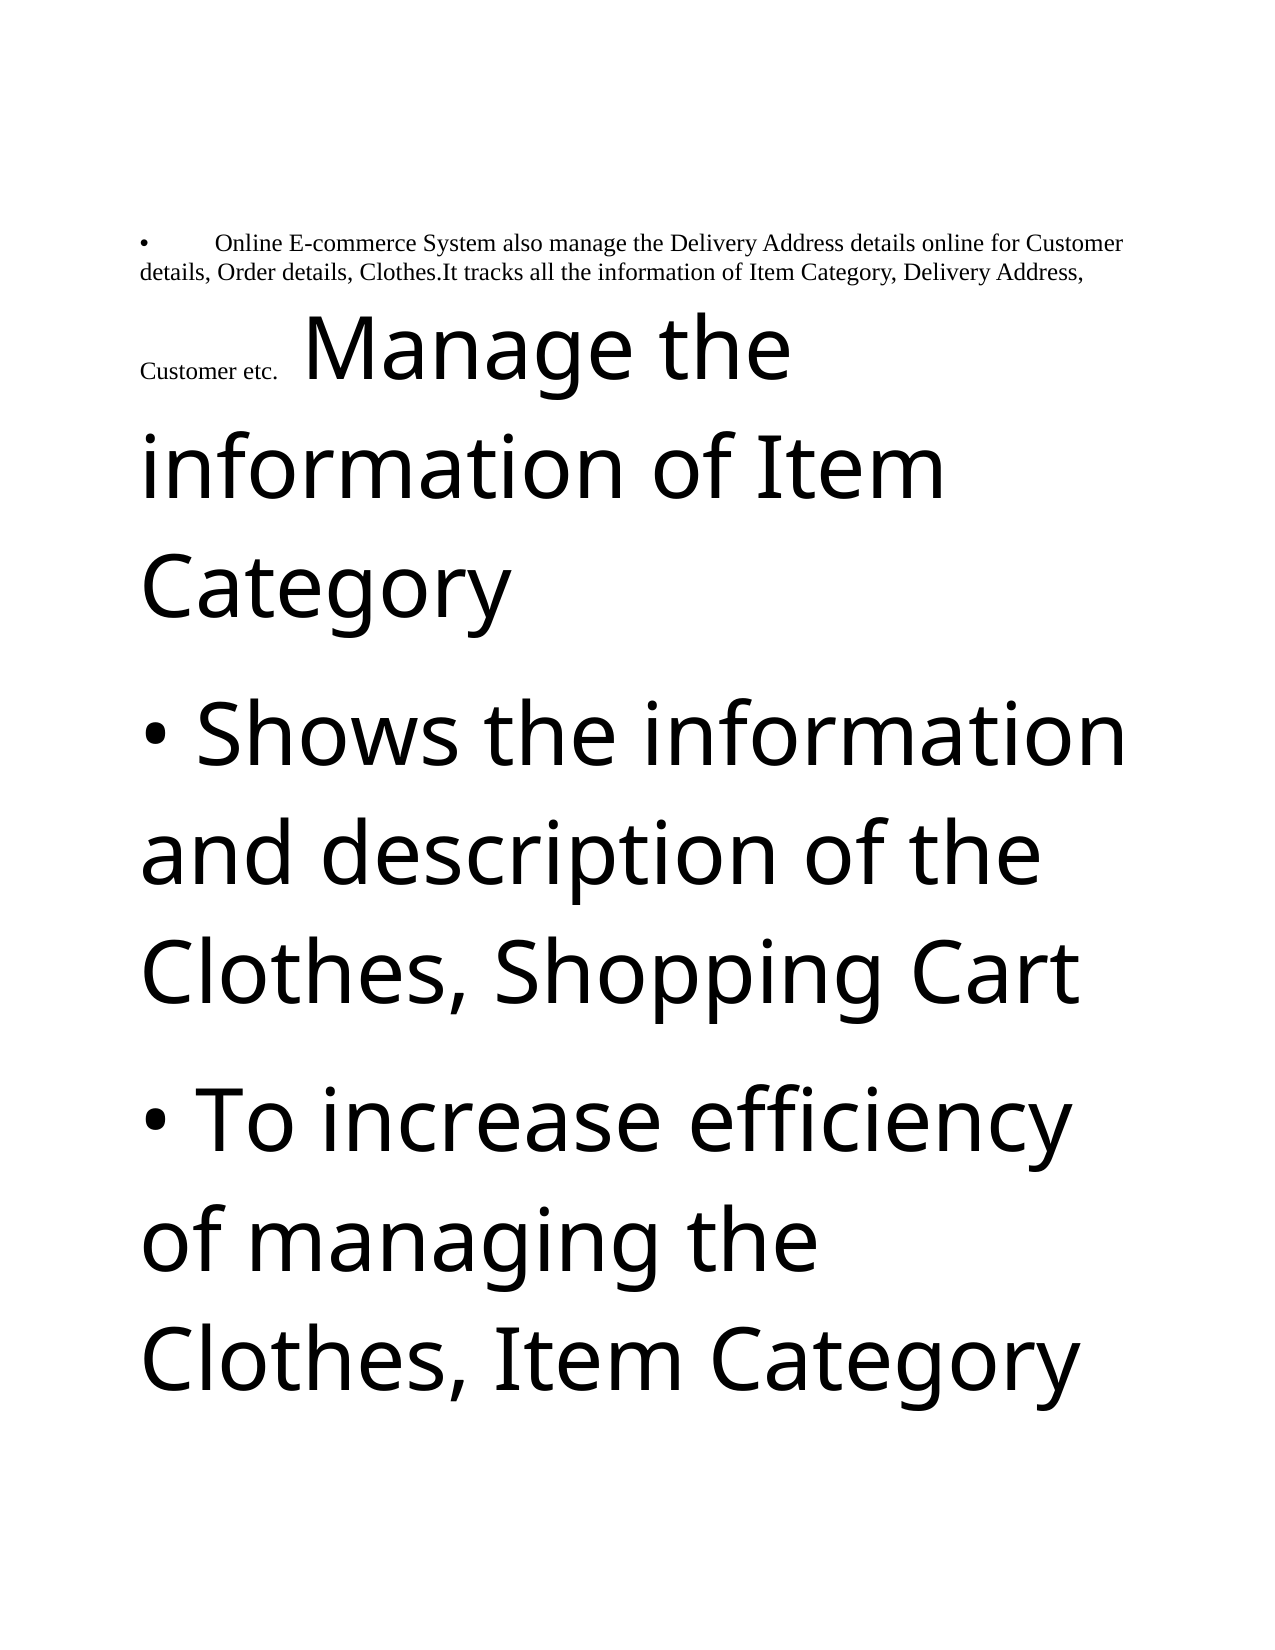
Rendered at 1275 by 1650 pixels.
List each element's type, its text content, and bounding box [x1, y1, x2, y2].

text • Shows the information and description of the Clothes, Shopping Cart [139, 672, 1135, 1029]
list Online E-commerce System also manage the Delivery Address details online for Customer details, Order details, Clothes.It tracks all the information of Item Category, Delivery Address, Customer etc. Manage the information of Item Category [139, 228, 1135, 643]
text • To increase efficiency of managing the Clothes, Item Category [139, 1058, 1135, 1416]
